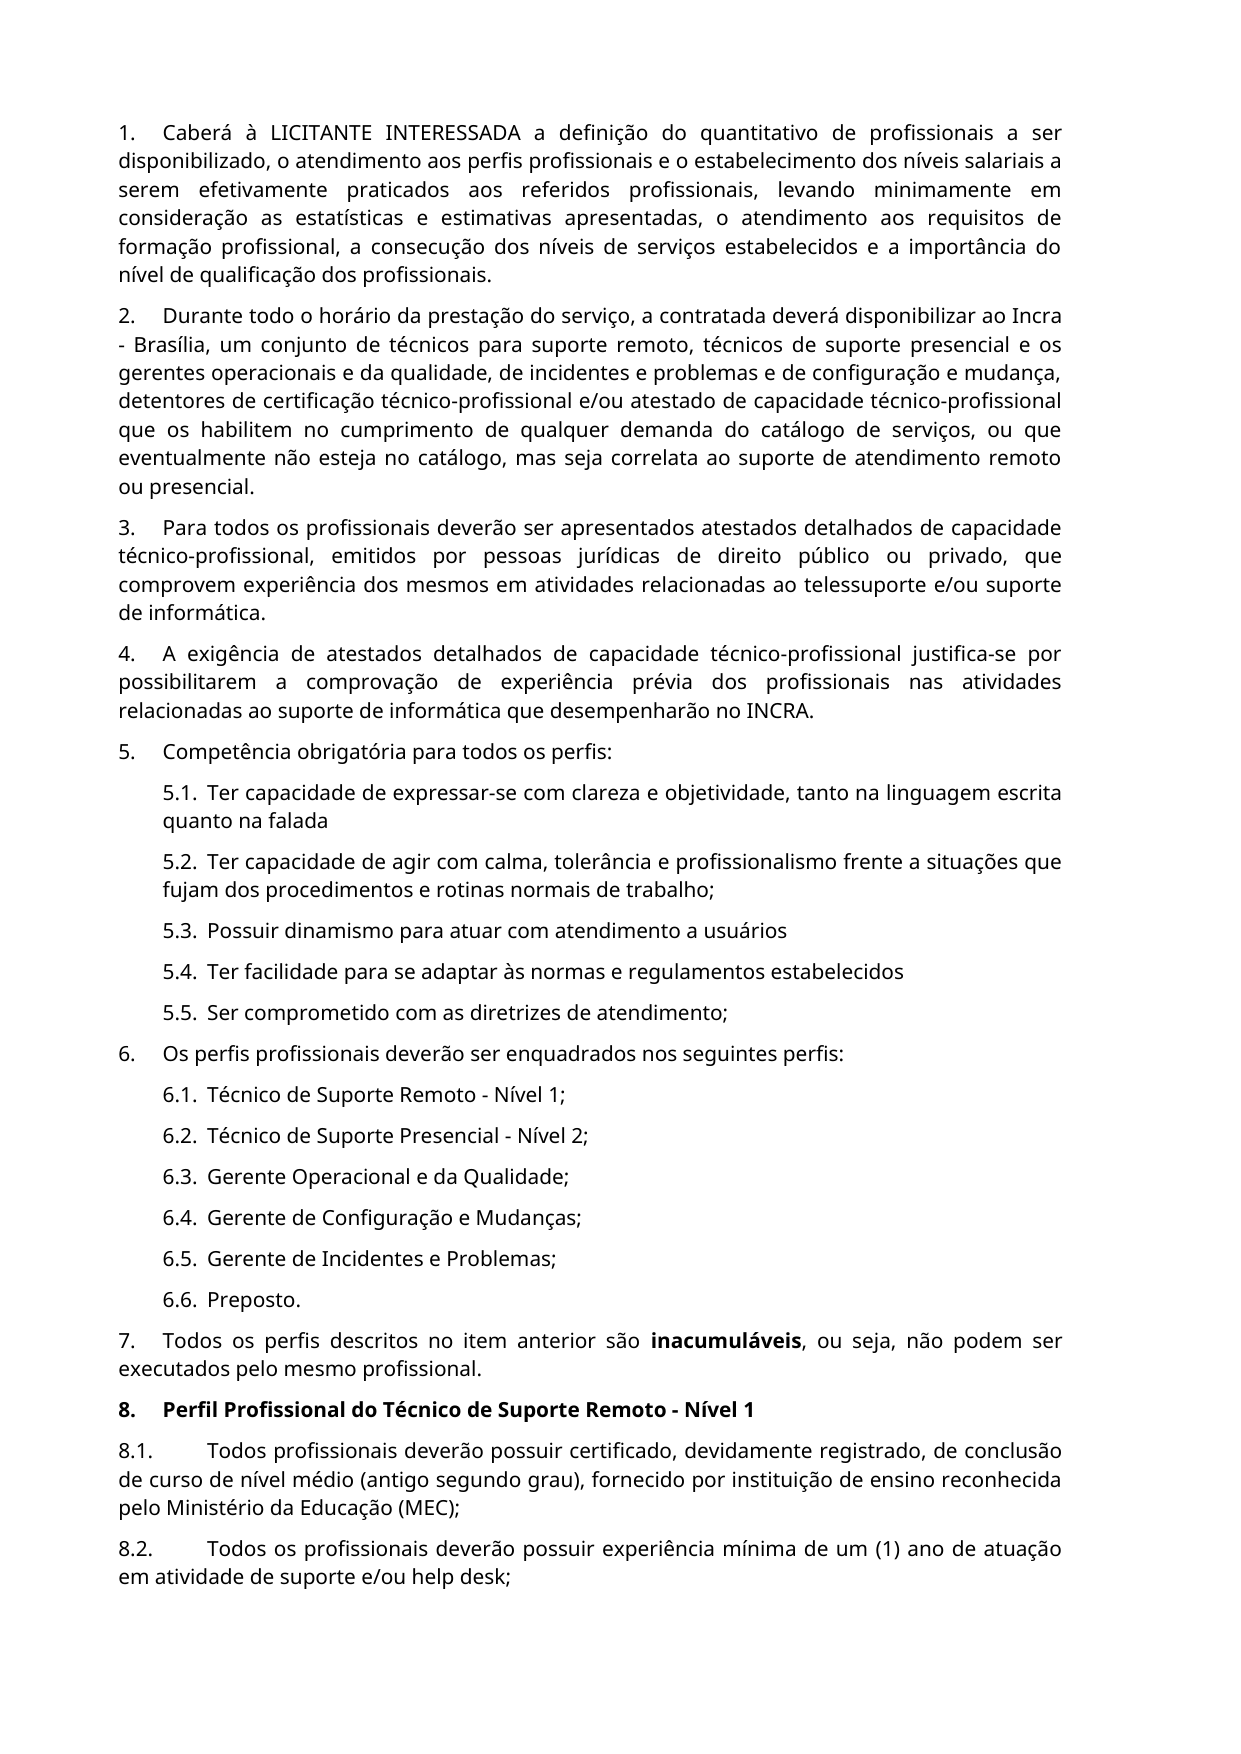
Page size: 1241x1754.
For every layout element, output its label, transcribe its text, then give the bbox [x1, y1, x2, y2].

list Ter capacidade de agir com calma, tolerância e profissionalismo frente a situações que fujam dos procedimentos e rotinas normais de trabalho; [162, 847, 1063, 904]
list Técnico de Suporte Presencial - Nível 2; [162, 1121, 1063, 1150]
list A exigência de atestados detalhados de capacidade técnico-profissional justifica-se por possibilitarem a comprovação de experiência prévia dos profissionais nas atividades relacionadas ao suporte de informática que desempenharão no INCRA. [118, 639, 1063, 724]
list Todos os profissionais deverão possuir experiência mínima de um (1) ano de atuação em atividade de suporte e/ou help desk; [118, 1534, 1063, 1591]
list Gerente Operacional e da Qualidade; [162, 1162, 1063, 1191]
list Preposto. [162, 1285, 1063, 1313]
list Ser comprometido com as diretrizes de atendimento; [162, 998, 1063, 1027]
list Todos os perfis descritos no item anterior são inacumuláveis, ou seja, não podem ser executados pelo mesmo profissional. [118, 1326, 1063, 1383]
list Os perfis profissionais deverão ser enquadrados nos seguintes perfis: [118, 1039, 1063, 1068]
list Durante todo o horário da prestação do serviço, a contratada deverá disponibilizar ao Incra - Brasília, um conjunto de técnicos para suporte remoto, técnicos de suporte presencial e os gerentes operacionais e da qualidade, de incidentes e problemas e de configuração e mudança, detentores de certificação técnico-profissional e/ou atestado de capacidade técnico-profissional que os habilitem no cumprimento de qualquer demanda do catálogo de serviços, ou que eventualmente não esteja no catálogo, mas seja correlata ao suporte de atendimento remoto ou presencial. [118, 301, 1063, 500]
list Perfil Profissional do Técnico de Suporte Remoto - Nível 1 [118, 1395, 1063, 1424]
list Ter capacidade de expressar-se com clareza e objetividade, tanto na linguagem escrita quanto na falada [162, 778, 1063, 835]
list Gerente de Incidentes e Problemas; [162, 1244, 1063, 1272]
list Gerente de Configuração e Mudanças; [162, 1203, 1063, 1232]
list Possuir dinamismo para atuar com atendimento a usuários [162, 917, 1063, 945]
list Todos profissionais deverão possuir certificado, devidamente registrado, de conclusão de curso de nível médio (antigo segundo grau), fornecido por instituição de ensino reconhecida pelo Ministério da Educação (MEC); [118, 1436, 1063, 1522]
list Para todos os profissionais deverão ser apresentados atestados detalhados de capacidade técnico-profissional, emitidos por pessoas jurídicas de direito público ou privado, que comprovem experiência dos mesmos em atividades relacionadas ao telessuporte e/ou suporte de informática. [118, 513, 1063, 627]
list Técnico de Suporte Remoto - Nível 1; [162, 1080, 1063, 1109]
list Caberá à LICITANTE INTERESSADA a definição do quantitativo de profissionais a ser disponibilizado, o atendimento aos perfis profissionais e o estabelecimento dos níveis salariais a serem efetivamente praticados aos referidos profissionais, levando minimamente em consideração as estatísticas e estimativas apresentadas, o atendimento aos requisitos de formação profissional, a consecução dos níveis de serviços estabelecidos e a importância do nível de qualificação dos profissionais. [118, 118, 1063, 289]
list Competência obrigatória para todos os perfis: [118, 737, 1063, 765]
list Ter facilidade para se adaptar às normas e regulamentos estabelecidos [162, 957, 1063, 986]
